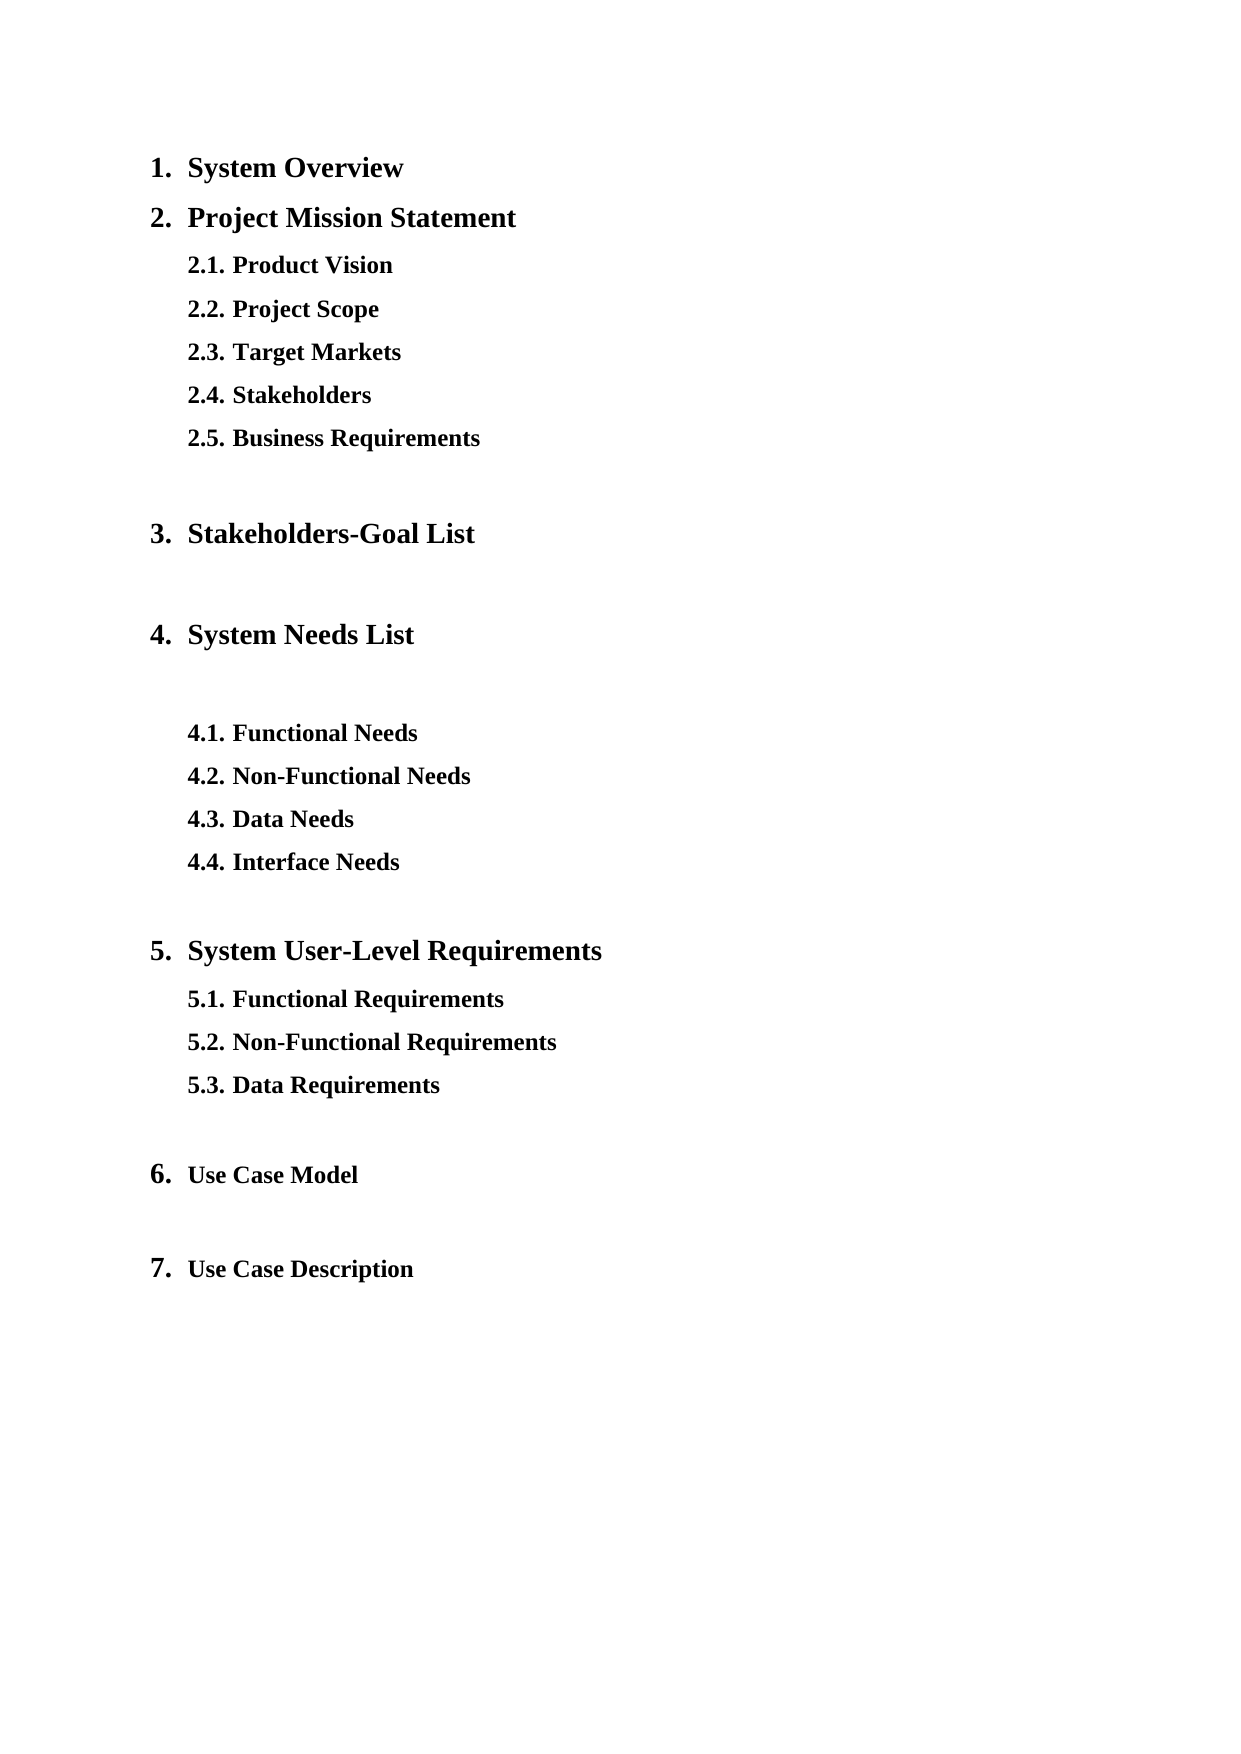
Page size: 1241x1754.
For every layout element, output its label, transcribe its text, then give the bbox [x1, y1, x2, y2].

list Non-Functional Needs [187, 761, 1090, 790]
list Use Case Description [150, 1250, 1090, 1283]
list Functional Requirements [187, 984, 1090, 1012]
list Use Case Model [150, 1156, 1090, 1190]
list Product Vision [187, 251, 1090, 279]
list System Needs List [150, 617, 1090, 651]
list System User-Level Requirements [150, 933, 1090, 967]
list Interface Needs [187, 847, 1090, 876]
list Target Markets [187, 337, 1090, 366]
list Business Requirements [187, 423, 1090, 452]
list Stakeholders-Goal List [150, 517, 1090, 550]
list Functional Needs [187, 718, 1090, 747]
list Project Scope [187, 294, 1090, 322]
list System Overview [150, 150, 1090, 183]
list Data Requirements [187, 1070, 1090, 1099]
list Data Needs [187, 804, 1090, 833]
list Non-Functional Requirements [187, 1027, 1090, 1056]
list Stakeholders [187, 380, 1090, 409]
list Project Mission Statement [150, 200, 1090, 234]
